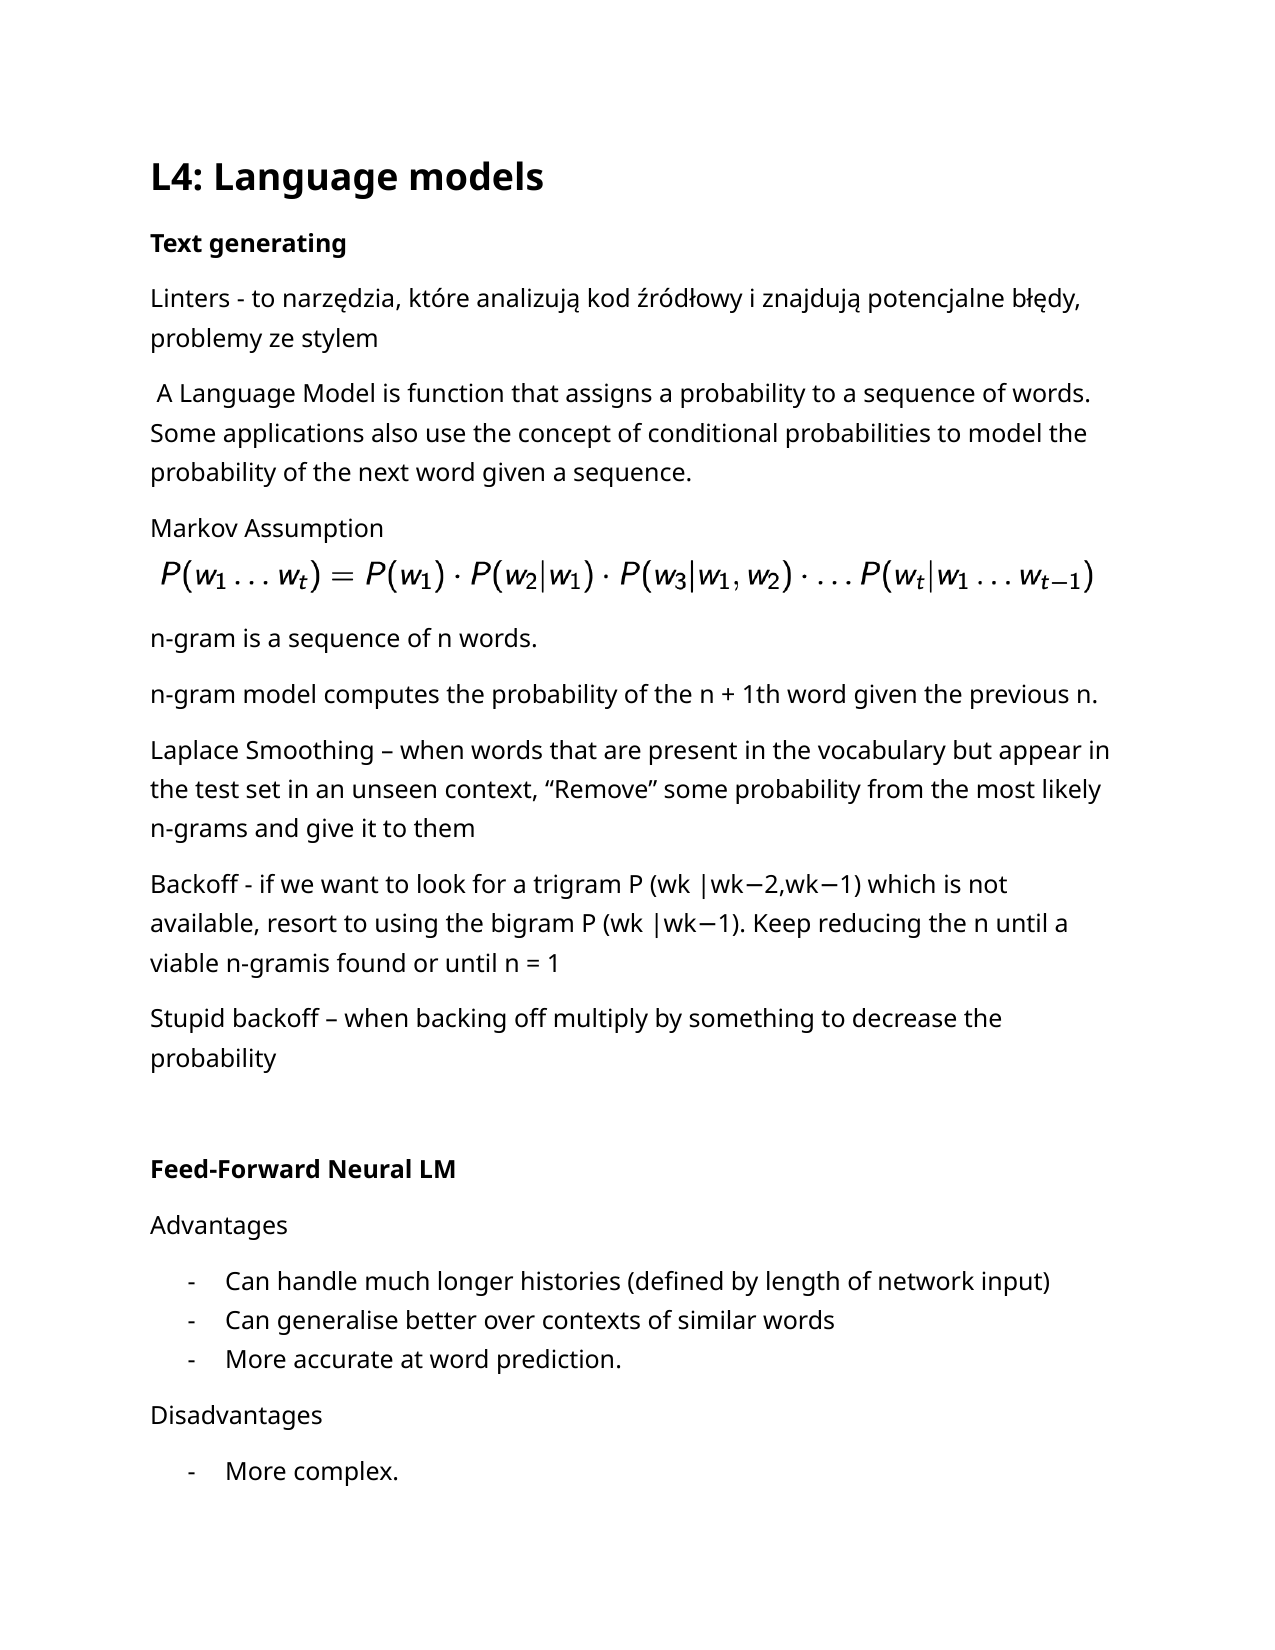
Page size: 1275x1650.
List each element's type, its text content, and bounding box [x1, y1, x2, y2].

text Advantages [150, 1208, 1125, 1242]
picture [150, 549, 1125, 600]
text Feed-Forward Neural LM [150, 1152, 1125, 1186]
text n-gram model computes the probability of the n + 1th word given the previous n. [150, 677, 1125, 711]
text Stupid backoff – when backing off multiply by something to decrease the probability [150, 1001, 1125, 1074]
text Laplace Smoothing – when words that are present in the vocabulary but appear in the test set in an unseen context, “Remove” some probability from the most likely n-grams and give it to them [150, 733, 1125, 845]
list Can generalise better over contexts of similar words [187, 1303, 1125, 1337]
text A Language Model is function that assigns a probability to a sequence of words. Some applications also use the concept of conditional probabilities to model the probability of the next word given a sequence. [150, 376, 1125, 488]
text Markov Assumption [150, 510, 1125, 549]
list Can handle much longer histories (defined by length of network input) [187, 1264, 1125, 1298]
text Text generating [150, 225, 1125, 259]
text Disadvantages [150, 1398, 1125, 1432]
text L4: Language models [150, 150, 1125, 201]
list More accurate at word prediction. [187, 1342, 1125, 1376]
list More complex. [187, 1454, 1125, 1488]
text Linters - to narzędzia, które analizują kod źródłowy i znajdują potencjalne błędy, problemy ze stylem [150, 281, 1125, 354]
text Backoff - if we want to look for a trigram P (wk |wk−2,wk−1) which is not available, resort to using the bigram P (wk |wk−1). Keep reducing the n until a viable n-gramis found or until n = 1 [150, 867, 1125, 979]
text n-gram is a sequence of n words. [150, 621, 1125, 655]
